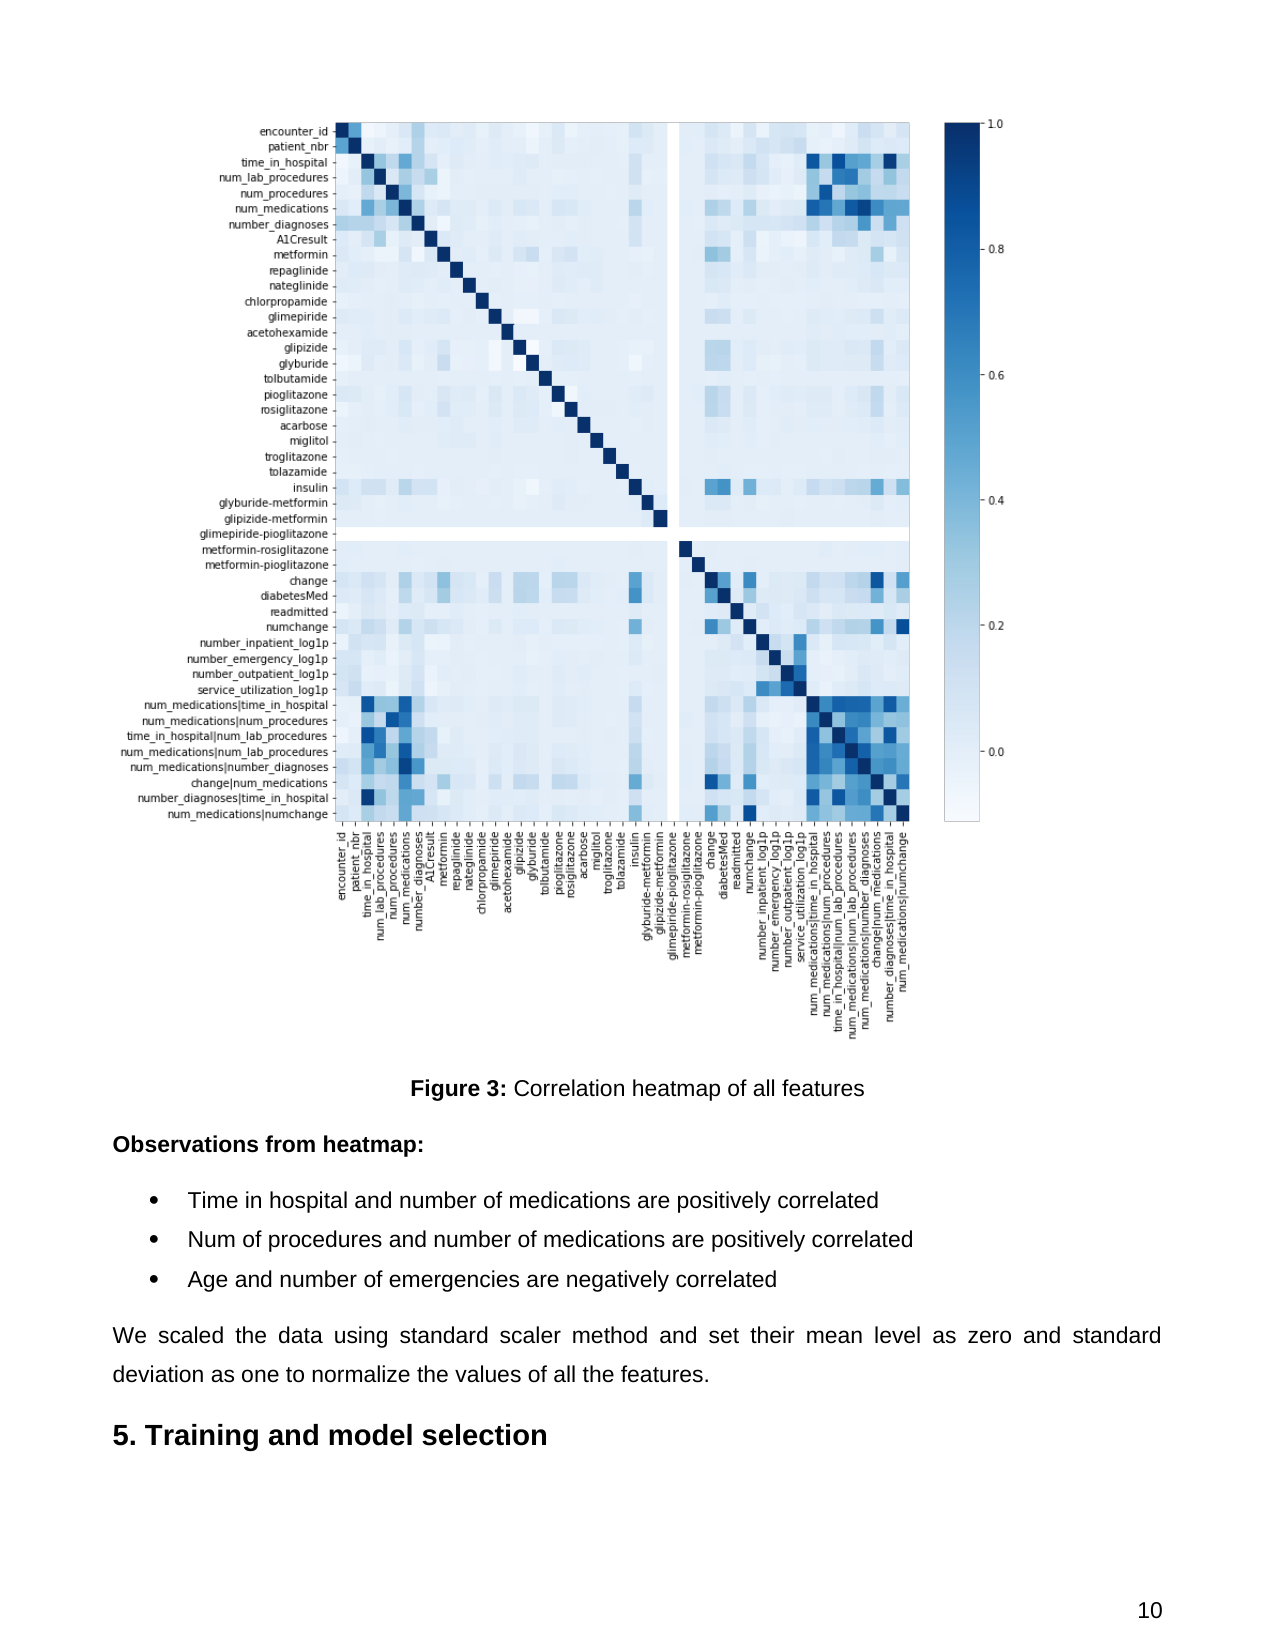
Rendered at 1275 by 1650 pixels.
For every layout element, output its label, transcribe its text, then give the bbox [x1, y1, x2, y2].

picture [112, 112, 1012, 1045]
text 5. Training and model selection [112, 1418, 1162, 1451]
text Observations from heatmap: [112, 1131, 1162, 1157]
list Num of procedures and number of medications are positively correlated [150, 1226, 1162, 1253]
list Age and number of emergencies are negatively correlated [150, 1266, 1162, 1292]
text We scaled the data using standard scaler method and set their mean level as zero and standard deviation as one to normalize the values of all the features. [112, 1322, 1162, 1388]
text Figure 3: Correlation heatmap of all features [112, 1074, 1162, 1101]
list Time in hospital and number of medications are positively correlated [150, 1187, 1162, 1213]
